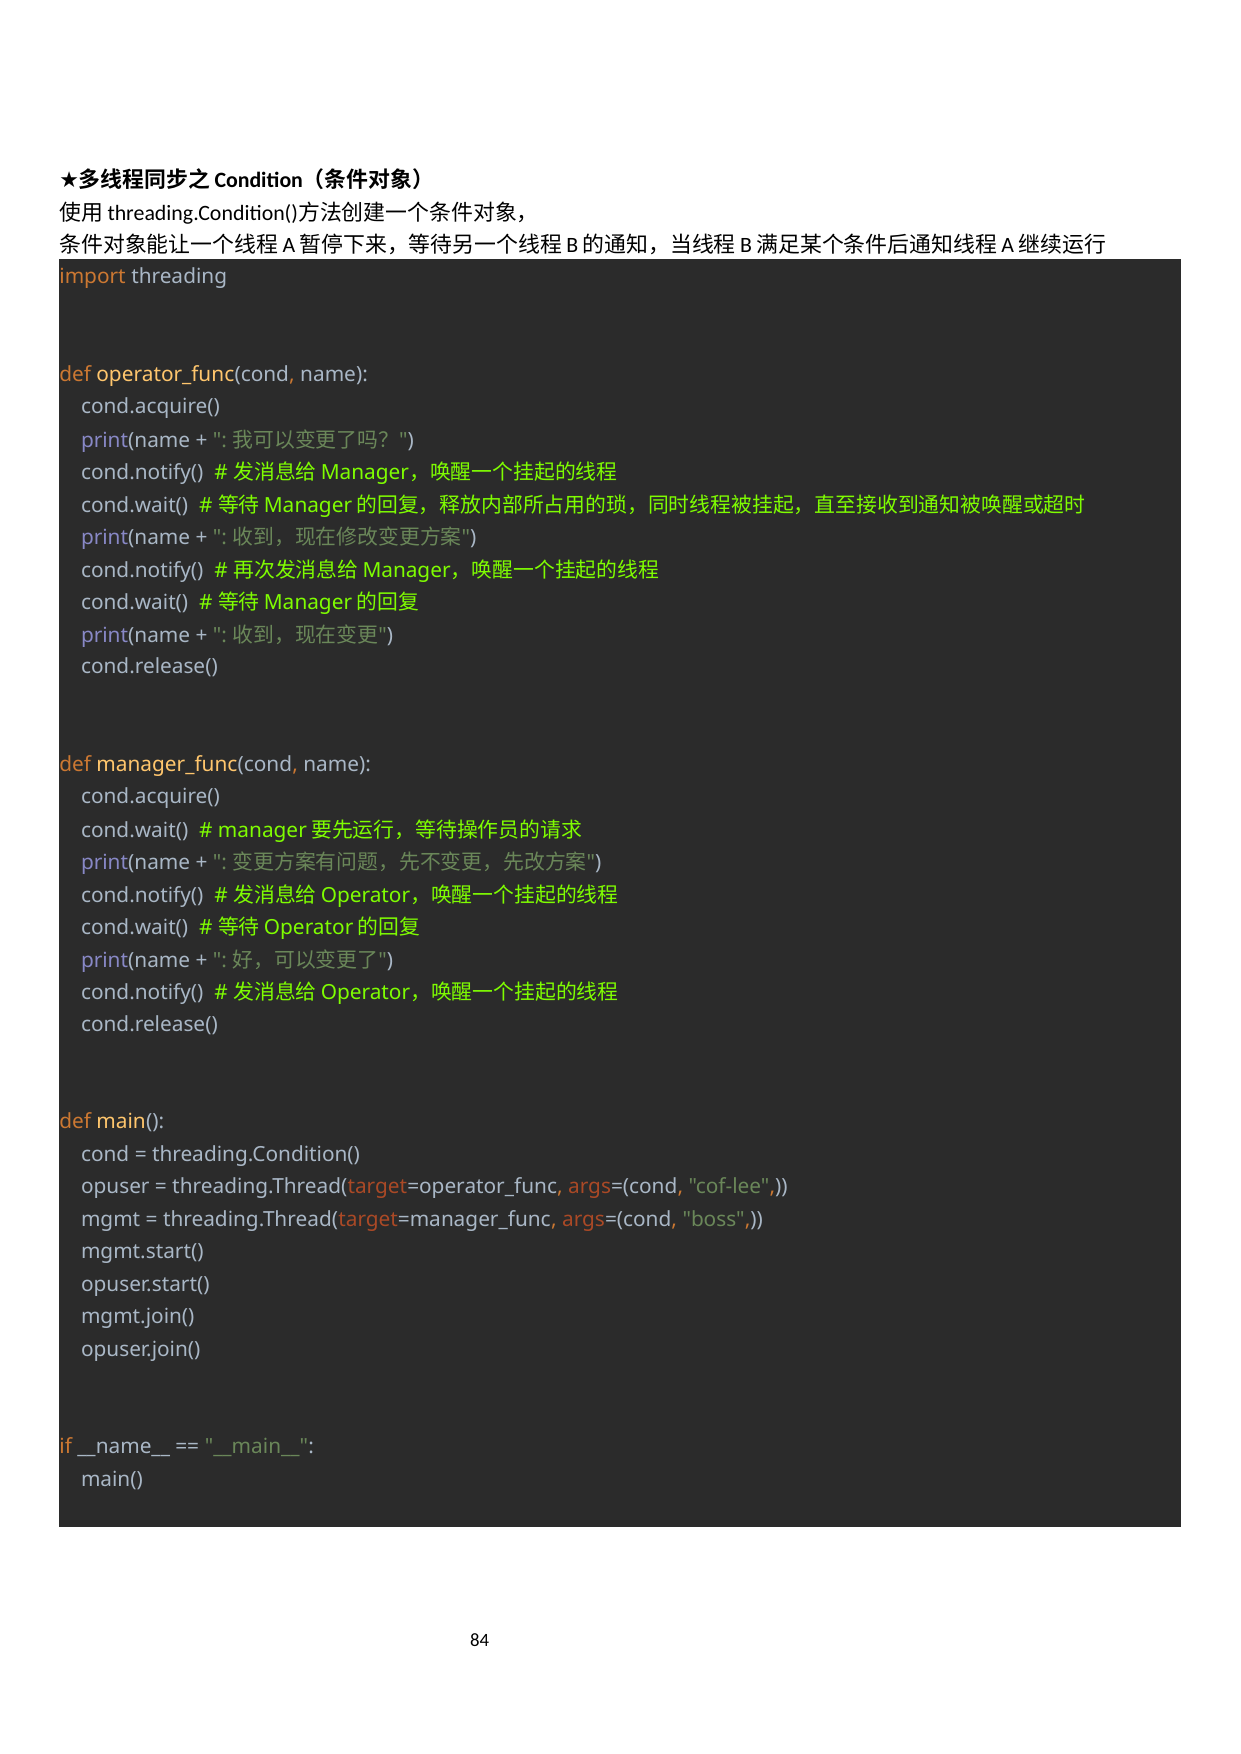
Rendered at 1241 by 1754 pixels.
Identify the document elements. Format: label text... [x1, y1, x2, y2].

text 条件对象能让一个线程A暂停下来，等待另一个线程B的通知，当线程B满足某个条件后通知线程A继续运行 [59, 227, 1181, 259]
text 使用threading.Condition()方法创建一个条件对象， [59, 194, 1181, 227]
text import threading def operator_func(cond, name): cond.acquire() print(name + ": 我可以变更了吗？") cond.notify() # 发消息给Manager，唤醒一个挂起的线程 cond.wait() # 等待Manager的回复，释放内部所占用的琐，同时线程被挂起，直至接收到通知被唤醒或超时 print(name + ": 收到，现在修改变更方案") cond.notify() # 再次发消息给Manager，唤醒一个挂起的线程 cond.wait() # 等待Manager的回复 print(name + ": 收到，现在变更") cond.release() def manager_func(cond, name): cond.acquire() cond.wait() # manager要先运行，等待操作员的请求 print(name + ": 变更方案有问题，先不变更，先改方案") cond.notify() # 发消息给Operator，唤醒一个挂起的线程 cond.wait() # 等待Operator的回复 print(name + ": 好，可以变更了") cond.notify() # 发消息给Operator，唤醒一个挂起的线程 cond.release() def main(): cond = threading.Condition() opuser = threading.Thread(target=operator_func, args=(cond, "cof-lee",)) mgmt = threading.Thread(target=manager_func, args=(cond, "boss",)) mgmt.start() opuser.start() mgmt.join() opuser.join() if __name__ == "__main__": main() [59, 259, 1181, 1527]
text ★多线程同步之Condition（条件对象） [59, 162, 1181, 194]
